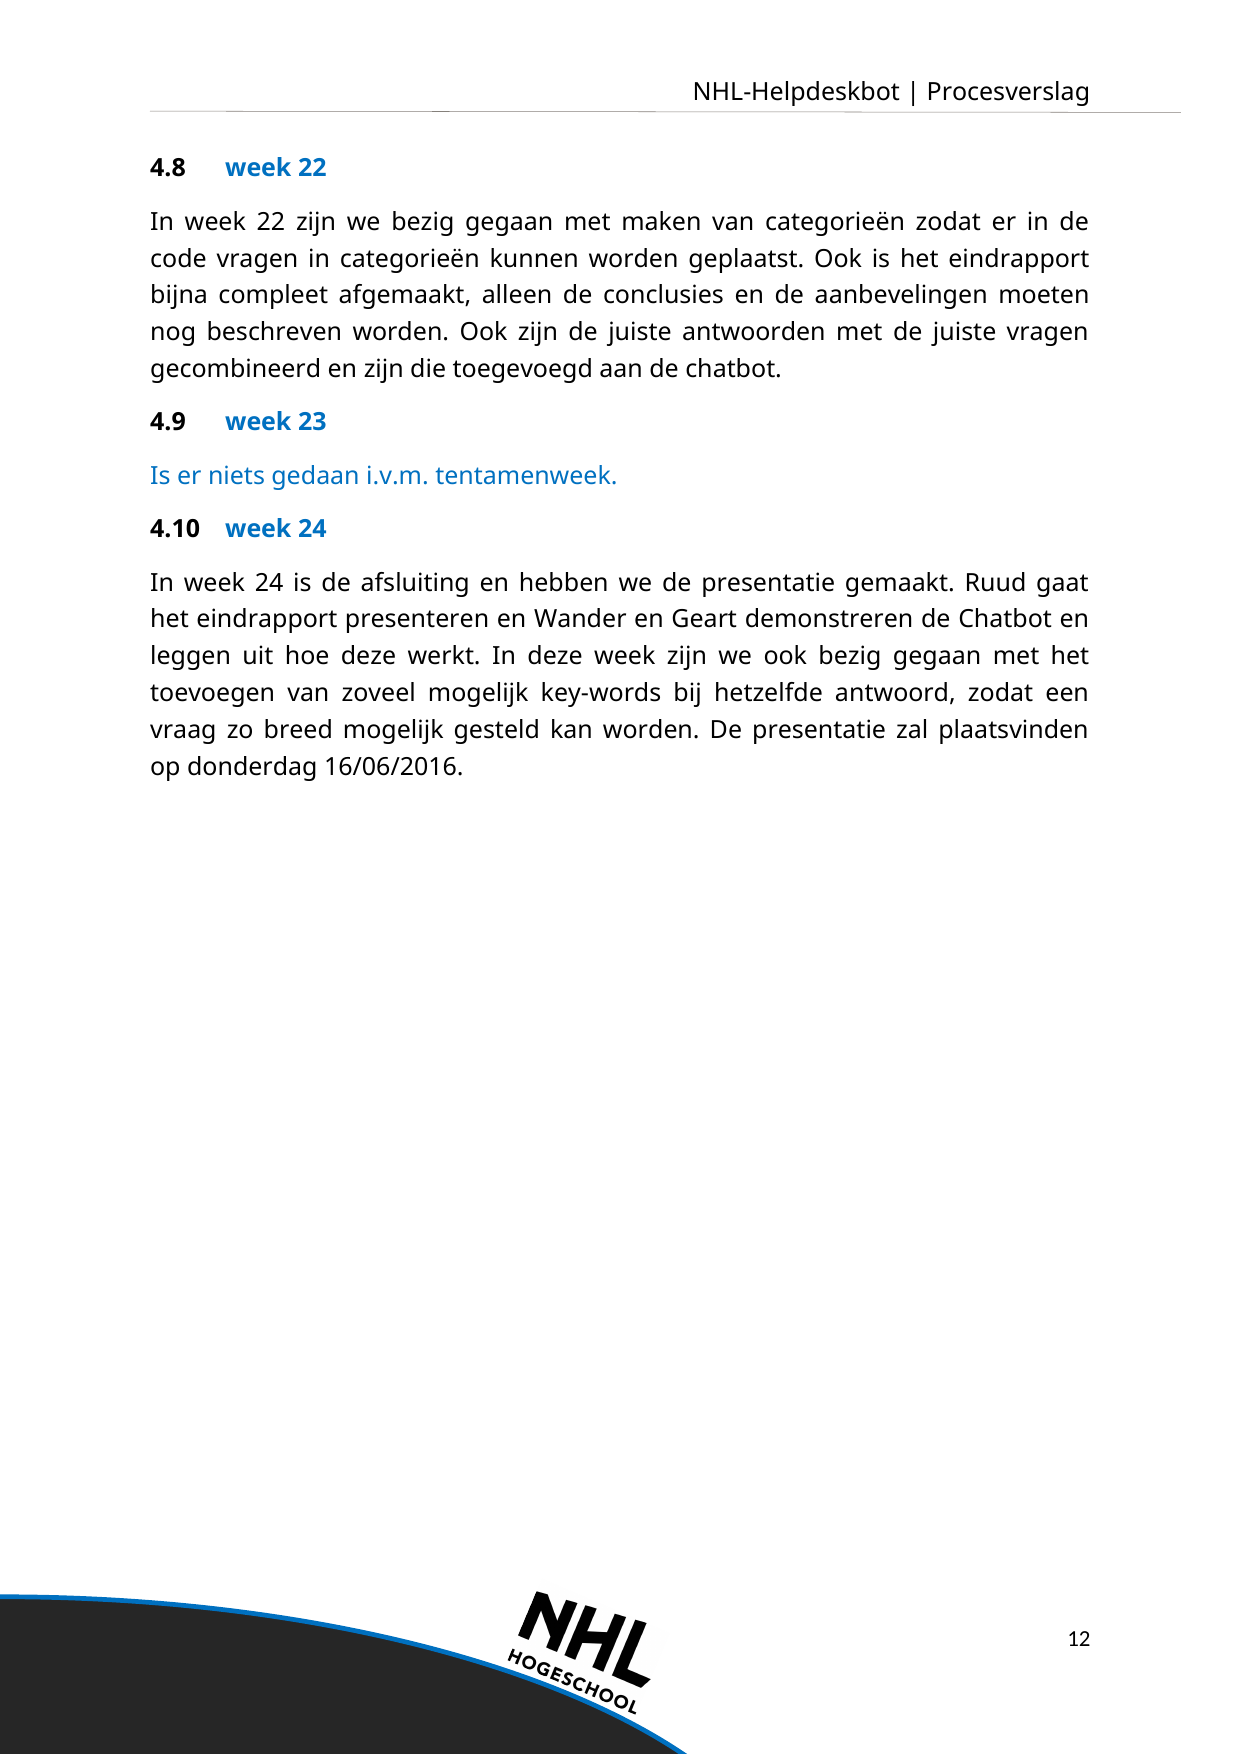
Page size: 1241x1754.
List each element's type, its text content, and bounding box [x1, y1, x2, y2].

text 4.9 week 23 [150, 404, 1090, 438]
text 4.10 week 24 [150, 511, 1090, 545]
text 4.8 week 22 [150, 150, 1090, 184]
text Is er niets gedaan i.v.m. tentamenweek. [150, 457, 1090, 491]
text In week 22 zijn we bezig gegaan met maken van categorieën zodat er in de code vragen in categorieën kunnen worden geplaatst. Ook is het eindrapport bijna compleet afgemaakt, alleen de conclusies en de aanbevelingen moeten nog beschreven worden. Ook zijn de juiste antwoorden met de juiste vragen gecombineerd en zijn die toegevoegd aan de chatbot. [150, 203, 1090, 384]
text In week 24 is de afsluiting en hebben we de presentatie gemaakt. Ruud gaat het eindrapport presenteren en Wander en Geart demonstreren de Chatbot en leggen uit hoe deze werkt. In deze week zijn we ook bezig gegaan met het toevoegen van zoveel mogelijk key-words bij hetzelfde antwoord, zodat een vraag zo breed mogelijk gesteld kan worden. De presentatie zal plaatsvinden op donderdag 16/06/2016. [150, 564, 1090, 782]
picture [508, 1579, 669, 1714]
